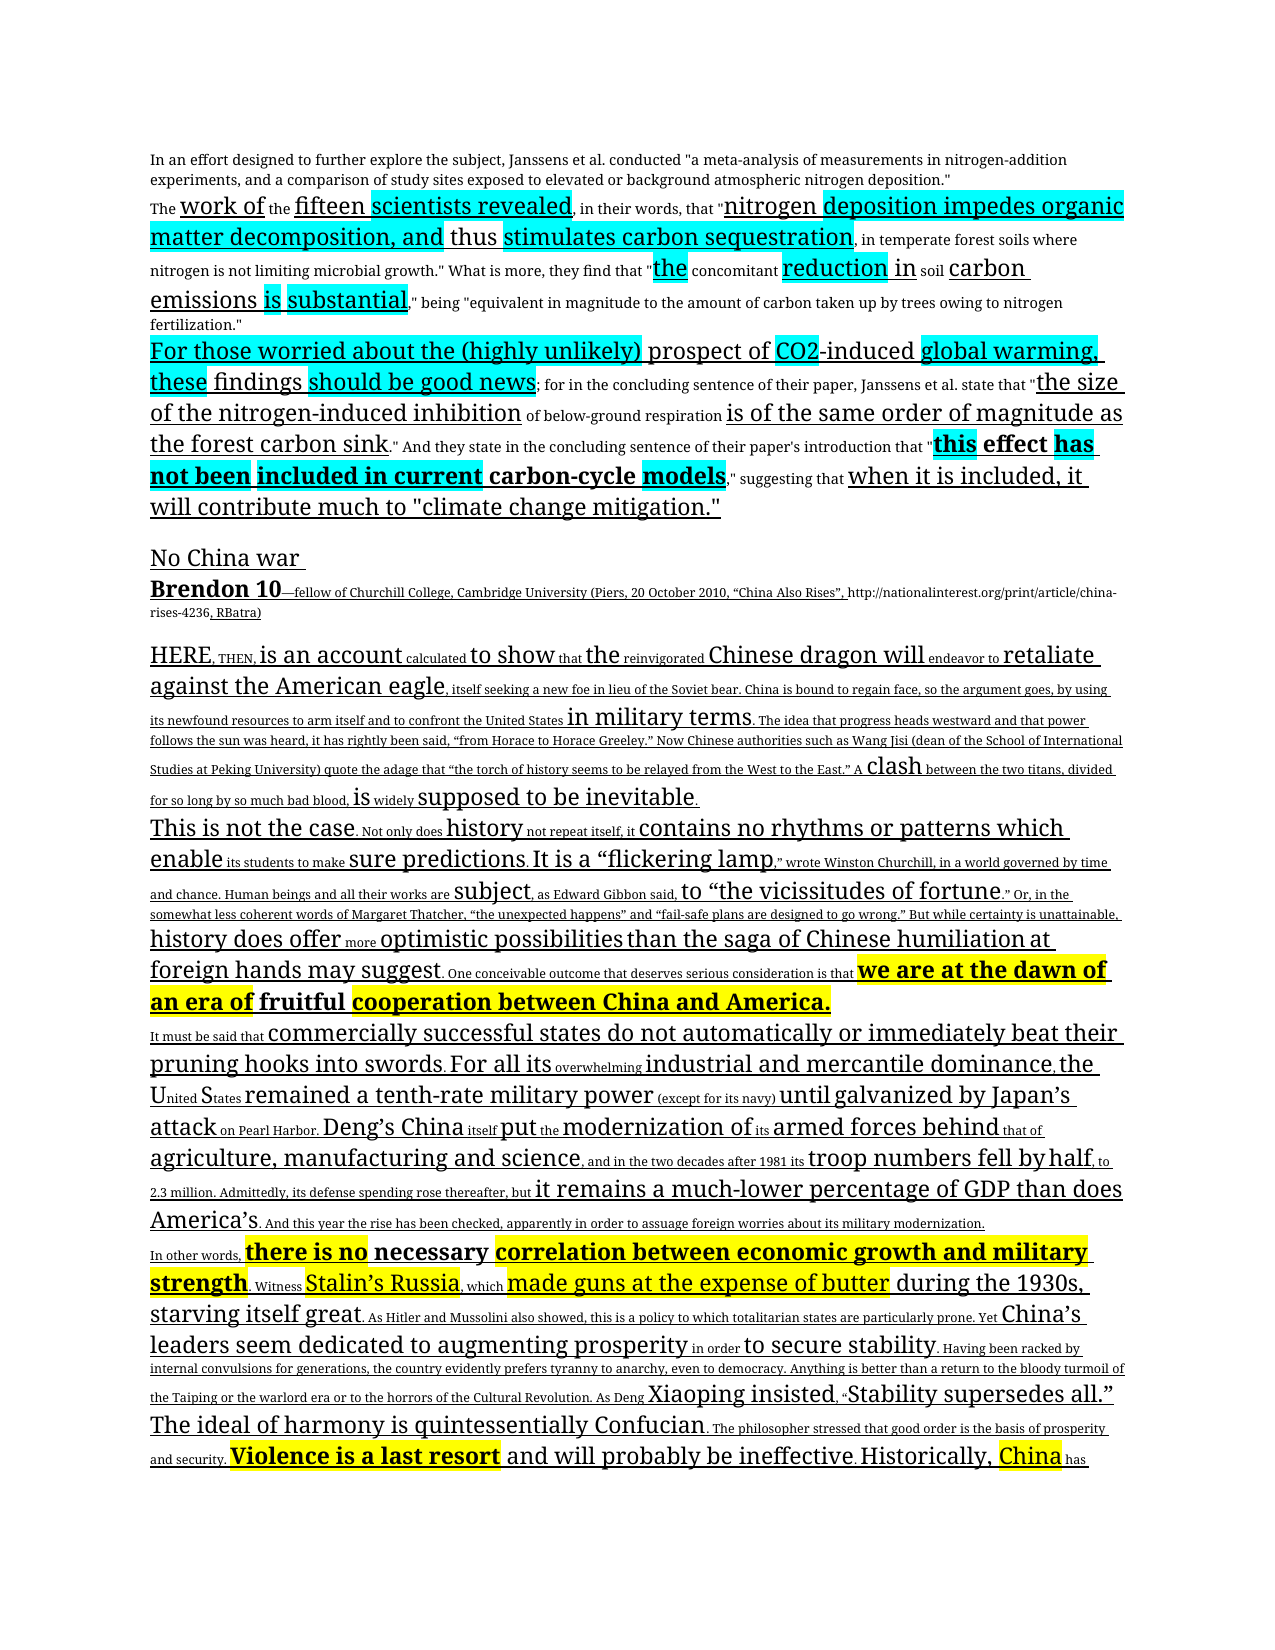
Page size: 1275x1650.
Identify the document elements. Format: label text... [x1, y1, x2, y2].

text It must be said that commercially successful states do not automatically or immediately beat their pruning hooks into swords. For all its overwhelming industrial and mercantile dominance, the United States remained a tenth-rate military power (except for its navy) until galvanized by Japan’s attack on Pearl Harbor. Deng’s China itself put the modernization of its armed forces behind that of agriculture, manufacturing and science, and in the two decades after 1981 its troop numbers fell by half, to 2.3 million. Admittedly, its defense spending rose thereafter, but it remains a much-lower percentage of GDP than does America’s. And this year the rise has been checked, apparently in order to assuage foreign worries about its military modernization. [150, 1017, 1125, 1235]
text Brendon 10—fellow of Churchill College, Cambridge University (Piers, 20 October 2010, “China Also Rises”, http://nationalinterest.org/print/article/china-rises-4236, RBatra) [150, 573, 1125, 622]
text HERE, THEN, is an account calculated to show that the reinvigorated Chinese dragon will endeavor to retaliate against the American eagle, itself seeking a new foe in lieu of the Soviet bear. China is bound to regain face, so the argument goes, by using its newfound resources to arm itself and to confront the United States in military terms. The idea that progress heads westward and that power follows the sun was heard, it has rightly been said, “from Horace to Horace Greeley.” Now Chinese authorities such as Wang Jisi (dean of the School of International Studies at Peking University) quote the adage that “the torch of history seems to be relayed from the West to the East.” A clash between the two titans, divided for so long by so much bad blood, is widely supposed to be inevitable. [150, 639, 1125, 812]
subtitle No China war [150, 542, 1125, 573]
text For those worried about the (highly unlikely) prospect of CO2-induced global warming, these findings should be good news; for in the concluding sentence of their paper, Janssens et al. state that "the size of the nitrogen-induced inhibition of below-ground respiration is of the same order of magnitude as the forest carbon sink." And they state in the concluding sentence of their paper's introduction that "this effect has not been included in current carbon-cycle models," suggesting that when it is included, it will contribute much to "climate change mitigation." [150, 335, 1125, 522]
text This is not the case. Not only does history not repeat itself, it contains no rhythms or patterns which enable its students to make sure predictions. It is a “flickering lamp,” wrote Winston Churchill, in a world governed by time and chance. Human beings and all their works are subject, as Edward Gibbon said, to “the vicissitudes of fortune.” Or, in the somewhat less coherent words of Margaret Thatcher, “the unexpected happens” and “fail-safe plans are designed to go wrong.” But while certainty is unattainable, history does offer more optimistic possibilities than the saga of Chinese humiliation at foreign hands may suggest. One conceivable outcome that deserves serious consideration is that we are at the dawn of an era of fruitful cooperation between China and America. [150, 812, 1125, 1017]
text In an effort designed to further explore the subject, Janssens et al. conducted "a meta-analysis of measurements in nitrogen-addition experiments, and a comparison of study sites exposed to elevated or background atmospheric nitrogen deposition." [150, 150, 1125, 190]
text In other words, there is no necessary correlation between economic growth and military strength. Witness Stalin’s Russia, which made guns at the expense of butter during the 1930s, starving itself great. As Hitler and Mussolini also showed, this is a policy to which totalitarian states are particularly prone. Yet China’s leaders seem dedicated to augmenting prosperity in order to secure stability. Having been racked by internal convulsions for generations, the country evidently prefers tyranny to anarchy, even to democracy. Anything is better than a return to the bloody turmoil of the Taiping or the warlord era or to the horrors of the Cultural Revolution. As Deng Xiaoping insisted, “Stability supersedes all.” [150, 1235, 1125, 1375]
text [150, 1409, 1125, 1471]
text The work of the fifteen scientists revealed, in their words, that "nitrogen deposition impedes organic matter decomposition, and thus stimulates carbon sequestration, in temperate forest soils where nitrogen is not limiting microbial growth." What is more, they find that "the concomitant reduction in soil carbon emissions is substantial," being "equivalent in magnitude to the amount of carbon taken up by trees owing to nitrogen fertilization." [150, 190, 1125, 335]
